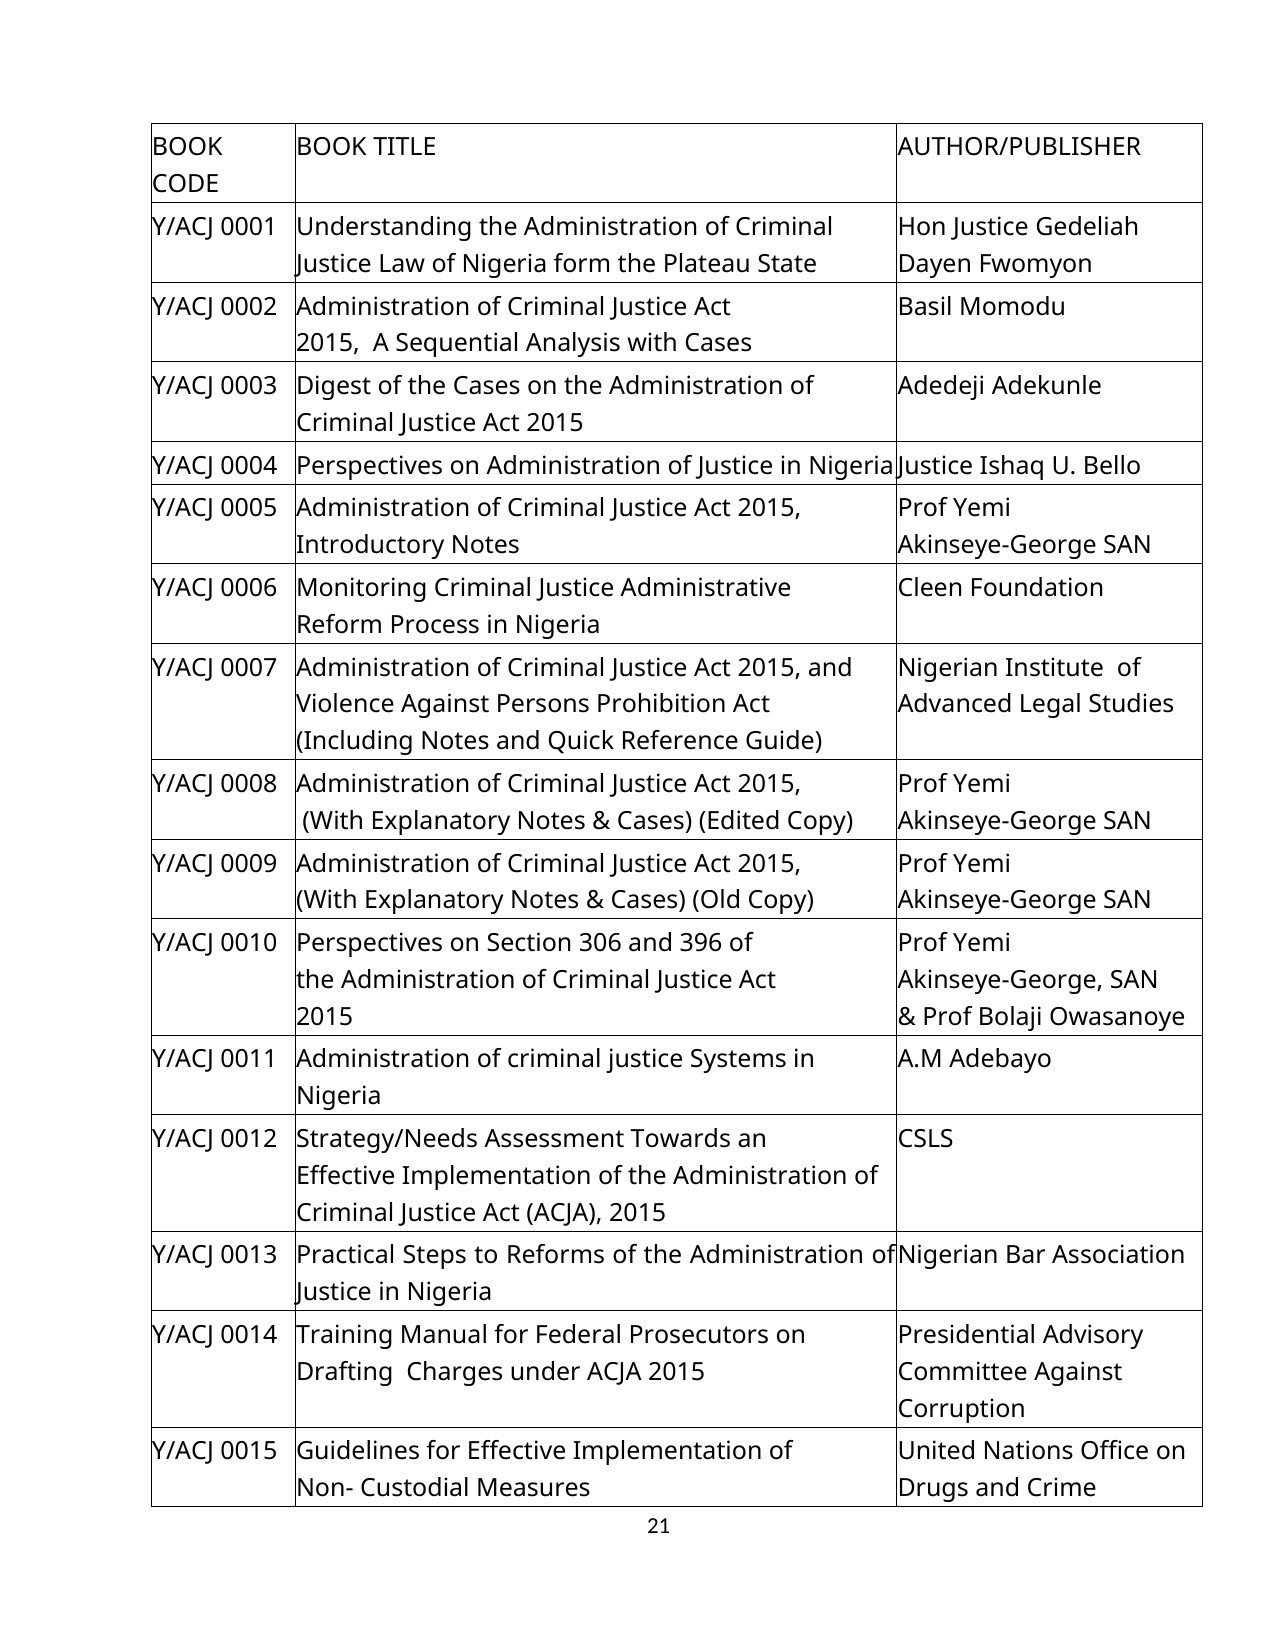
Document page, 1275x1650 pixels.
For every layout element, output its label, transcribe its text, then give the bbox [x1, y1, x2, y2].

table_cell Guidelines for Effective Implementation of Non- Custodial Measures [296, 1428, 896, 1506]
table_cell Y/ACJ 0012 [152, 1115, 295, 1231]
table_cell Perspectives on Section 306 and 396 of the Administration of Criminal Justice Act 2015 [296, 919, 896, 1035]
table_cell Prof Yemi Akinseye-George SAN [897, 760, 1202, 839]
table_cell Administration of Criminal Justice Act 2015, Introductory Notes [296, 485, 896, 563]
table_cell Y/ACJ 0002 [152, 283, 295, 361]
table_cell Adedeji Adekunle [897, 362, 1202, 441]
table_cell Y/ACJ 0014 [152, 1311, 295, 1427]
table_cell Nigerian Bar Association [897, 1232, 1202, 1310]
table_cell Y/ACJ 0008 [152, 760, 295, 839]
table_cell Prof Yemi Akinseye-George SAN [897, 485, 1202, 563]
table_header BOOK TITLE [296, 124, 896, 202]
table_cell Y/ACJ 0003 [152, 362, 295, 441]
table_cell Administration of Criminal Justice Act 2015, and Violence Against Persons Prohibition Act (Including Notes and Quick Reference Guide) [296, 644, 896, 759]
table_cell Strategy/Needs Assessment Towards an Effective Implementation of the Administration of Criminal Justice Act (ACJA), 2015 [296, 1115, 896, 1231]
table_header BOOK CODE [152, 124, 295, 202]
table_header AUTHOR/PUBLISHER [897, 124, 1202, 202]
table_cell Presidential Advisory Committee Against Corruption [897, 1311, 1202, 1427]
table_cell Monitoring Criminal Justice Administrative Reform Process in Nigeria [296, 564, 896, 643]
table_cell Administration of Criminal Justice Act 2015, (With Explanatory Notes & Cases) (Edited Copy) [296, 760, 896, 839]
table_cell Y/ACJ 0007 [152, 644, 295, 759]
table_cell Prof Yemi Akinseye-George, SAN & Prof Bolaji Owasanoye [897, 919, 1202, 1035]
table_cell Cleen Foundation [897, 564, 1202, 643]
table_cell Administration of Criminal Justice Act 2015, A Sequential Analysis with Cases [296, 283, 896, 361]
table_cell Digest of the Cases on the Administration of Criminal Justice Act 2015 [296, 362, 896, 441]
table_cell United Nations Office on Drugs and Crime [897, 1428, 1202, 1506]
table_cell Y/ACJ 0006 [152, 564, 295, 643]
table_cell Administration of criminal justice Systems in Nigeria [296, 1036, 896, 1114]
table_cell Y/ACJ 0011 [152, 1036, 295, 1114]
table_cell Y/ACJ 0004 [152, 442, 295, 484]
table_cell Y/ACJ 0005 [152, 485, 295, 563]
table_cell Practical Steps to Reforms of the Administration of Justice in Nigeria [296, 1232, 896, 1310]
table_cell Understanding the Administration of Criminal Justice Law of Nigeria form the Plateau State [296, 203, 896, 282]
table_cell Y/ACJ 0013 [152, 1232, 295, 1310]
table_cell Administration of Criminal Justice Act 2015, (With Explanatory Notes & Cases) (Old Copy) [296, 840, 896, 918]
table_cell Training Manual for Federal Prosecutors on Drafting Charges under ACJA 2015 [296, 1311, 896, 1427]
table_cell Prof Yemi Akinseye-George SAN [897, 840, 1202, 918]
table_cell Y/ACJ 0001 [152, 203, 295, 282]
table_cell Nigerian Institute of Advanced Legal Studies [897, 644, 1202, 759]
table_cell Y/ACJ 0009 [152, 840, 295, 918]
table_cell Perspectives on Administration of Justice in Nigeria [296, 442, 896, 484]
table_cell Y/ACJ 0015 [152, 1428, 295, 1506]
table_cell Basil Momodu [897, 283, 1202, 361]
table_cell CSLS [897, 1115, 1202, 1231]
table_cell A.M Adebayo [897, 1036, 1202, 1114]
table_cell Hon Justice Gedeliah Dayen Fwomyon [897, 203, 1202, 282]
table_cell Justice Ishaq U. Bello [897, 442, 1202, 484]
table_cell Y/ACJ 0010 [152, 919, 295, 1035]
